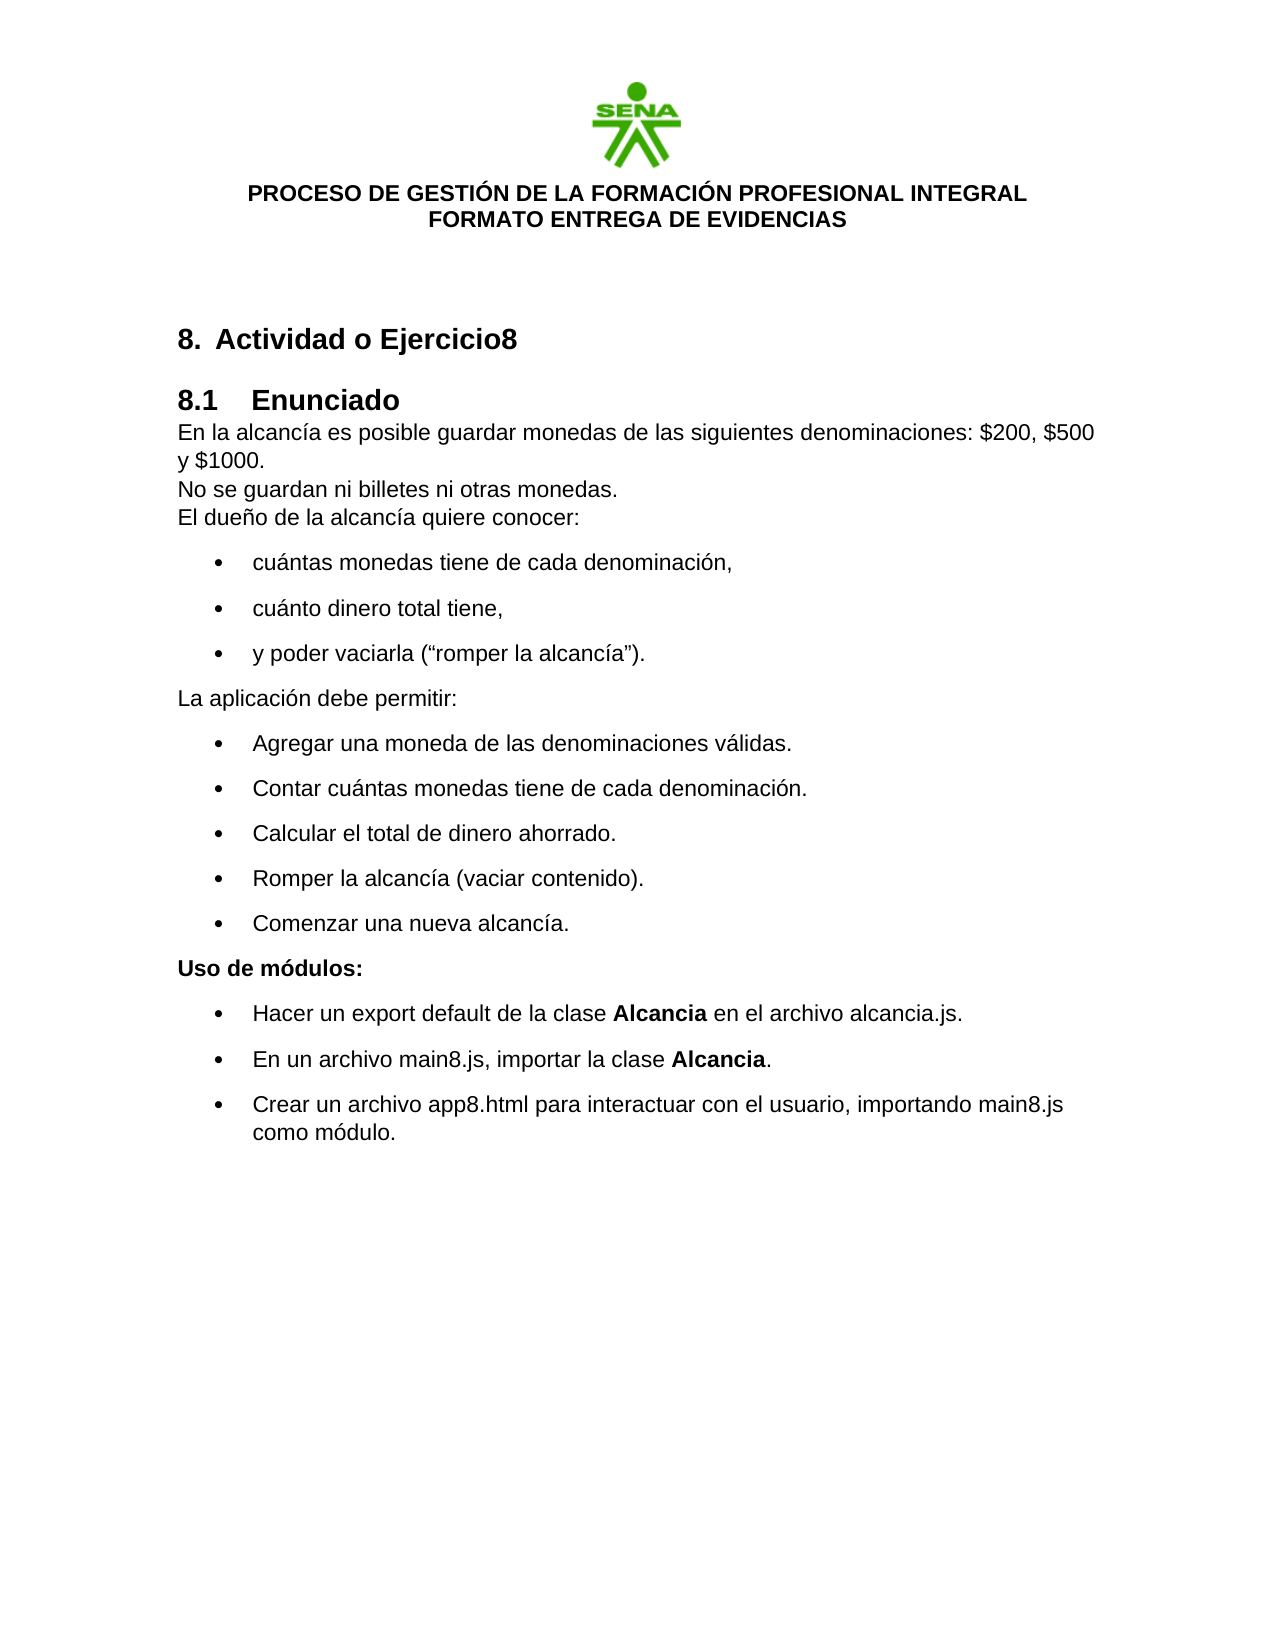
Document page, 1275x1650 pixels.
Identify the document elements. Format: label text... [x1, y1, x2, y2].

subtitle Actividad o Ejercicio8 [177, 322, 1098, 355]
picture [586, 73, 689, 180]
text En la alcancía es posible guardar monedas de las siguientes denominaciones: $200, $500 y $1000. No se guardan ni billetes ni otras monedas. El dueño de la alcancía quiere conocer: [177, 419, 1098, 531]
list y poder vaciarla (“romper la alcancía”). [215, 639, 1098, 666]
list Comenzar una nueva alcancía. [215, 910, 1098, 937]
list Contar cuántas monedas tiene de cada denominación. [215, 775, 1098, 801]
list cuánto dinero total tiene, [215, 594, 1098, 621]
list En un archivo main8.js, importar la clase Alcancia. [215, 1046, 1098, 1072]
list Calcular el total de dinero ahorrado. [215, 820, 1098, 846]
list cuántas monedas tiene de cada denominación, [215, 549, 1098, 576]
subtitle Enunciado [177, 383, 1098, 416]
text Uso de módulos: [177, 955, 1098, 982]
list Hacer un export default de la clase Alcancia en el archivo alcancia.js. [215, 1000, 1098, 1027]
list Agregar una moneda de las denominaciones válidas. [215, 730, 1098, 756]
text La aplicación debe permitir: [177, 685, 1098, 711]
list Romper la alcancía (vaciar contenido). [215, 865, 1098, 891]
list Crear un archivo app8.html para interactuar con el usuario, importando main8.js como módulo. [215, 1091, 1098, 1145]
